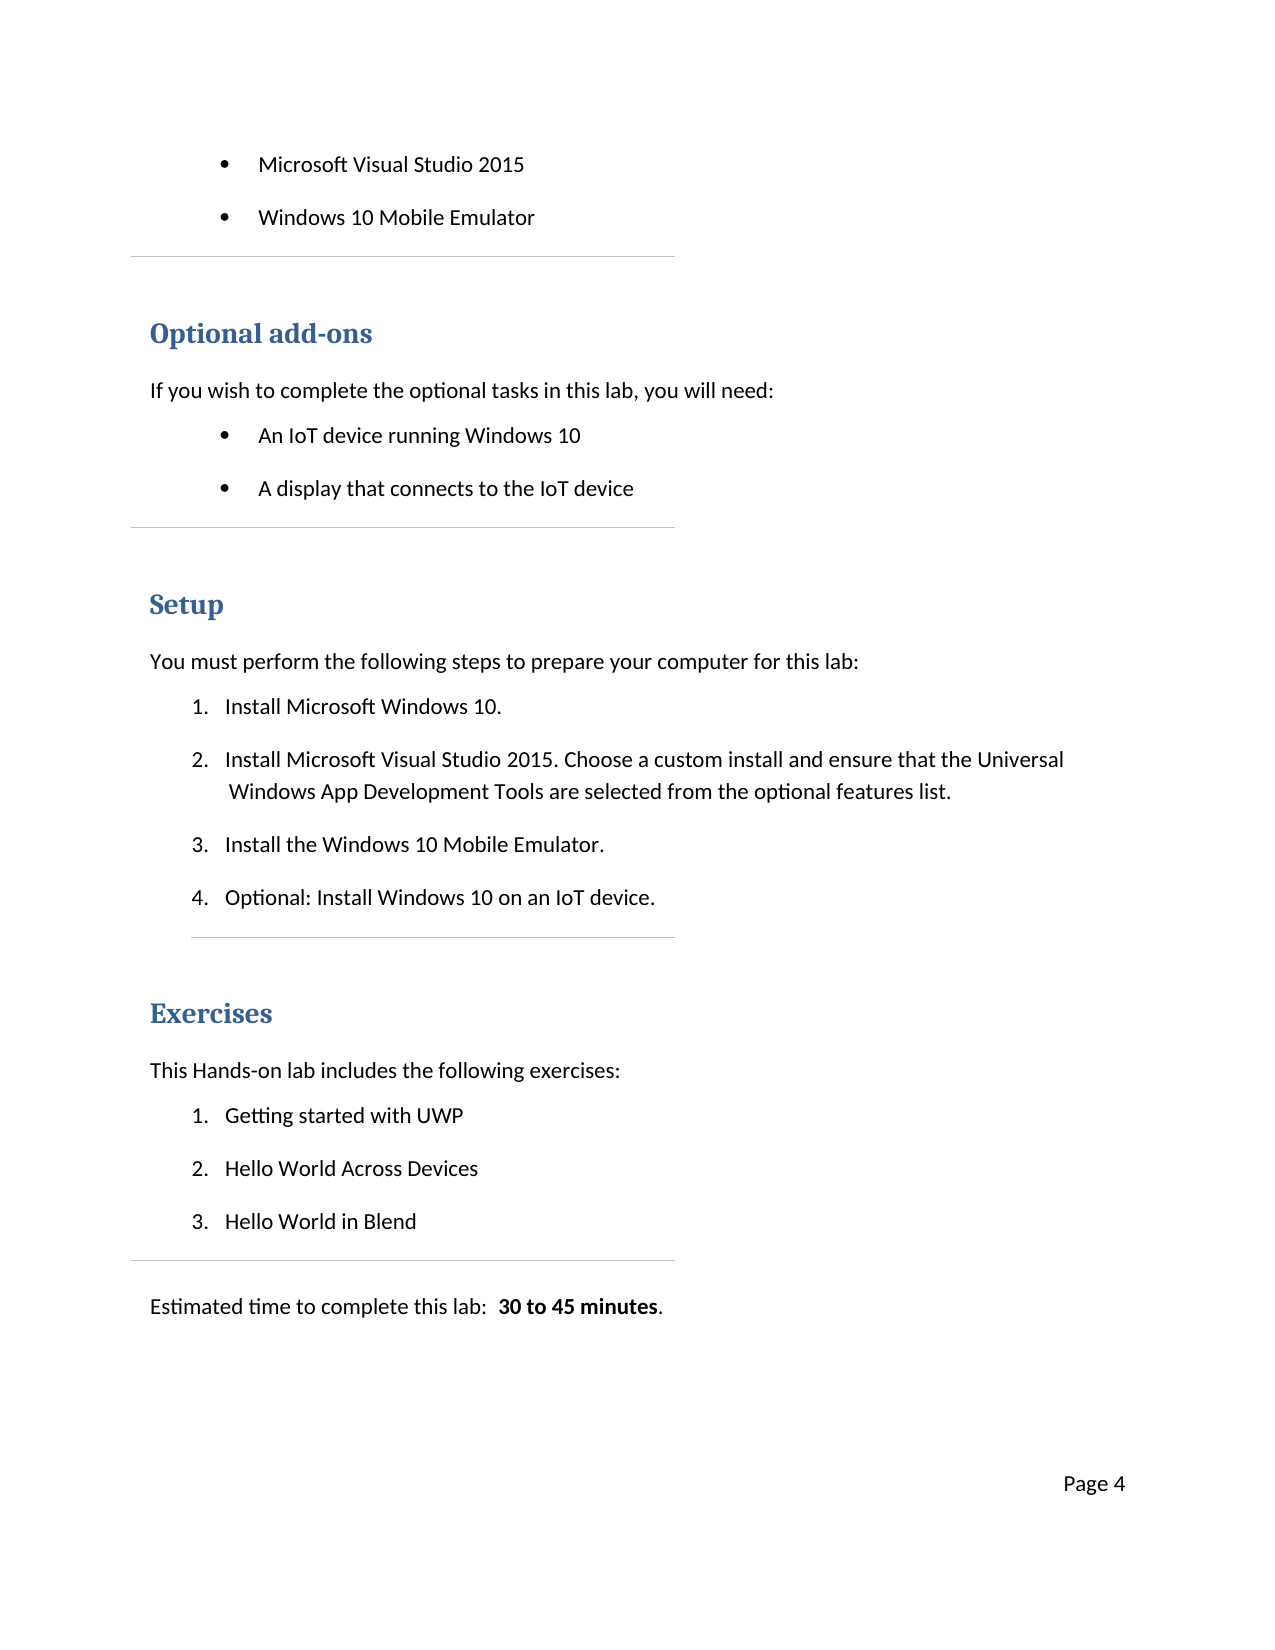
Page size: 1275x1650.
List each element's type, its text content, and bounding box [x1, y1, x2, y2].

subtitle Optional add-ons [150, 317, 1125, 351]
list Install the Windows 10 Mobile Emulator. [191, 830, 1125, 858]
list Install Microsoft Windows 10. [191, 692, 1125, 720]
subtitle Exercises [150, 997, 1125, 1031]
text This Hands-on lab includes the following exercises: [150, 1057, 1125, 1085]
list A display that connects to the IoT device [221, 474, 1125, 502]
list Microsoft Visual Studio 2015 [221, 150, 1125, 178]
text If you wish to complete the optional tasks in this lab, you will need: [150, 376, 1125, 404]
subtitle Setup [150, 588, 1125, 622]
list Hello World Across Devices [191, 1154, 1125, 1182]
list Windows 10 Mobile Emulator [221, 203, 1125, 231]
list Hello World in Blend [191, 1207, 1125, 1235]
text You must perform the following steps to prepare your computer for this lab: [150, 647, 1125, 675]
list An IoT device running Windows 10 [221, 421, 1125, 449]
list Getting started with UWP [191, 1101, 1125, 1129]
list Install Microsoft Visual Studio 2015. Choose a custom install and ensure that the Universal Windows App Development Tools are selected from the optional features list. [191, 745, 1125, 805]
text Estimated time to complete this lab: 30 to 45 minutes. [150, 1292, 1125, 1320]
list Optional: Install Windows 10 on an IoT device. [191, 883, 1125, 911]
